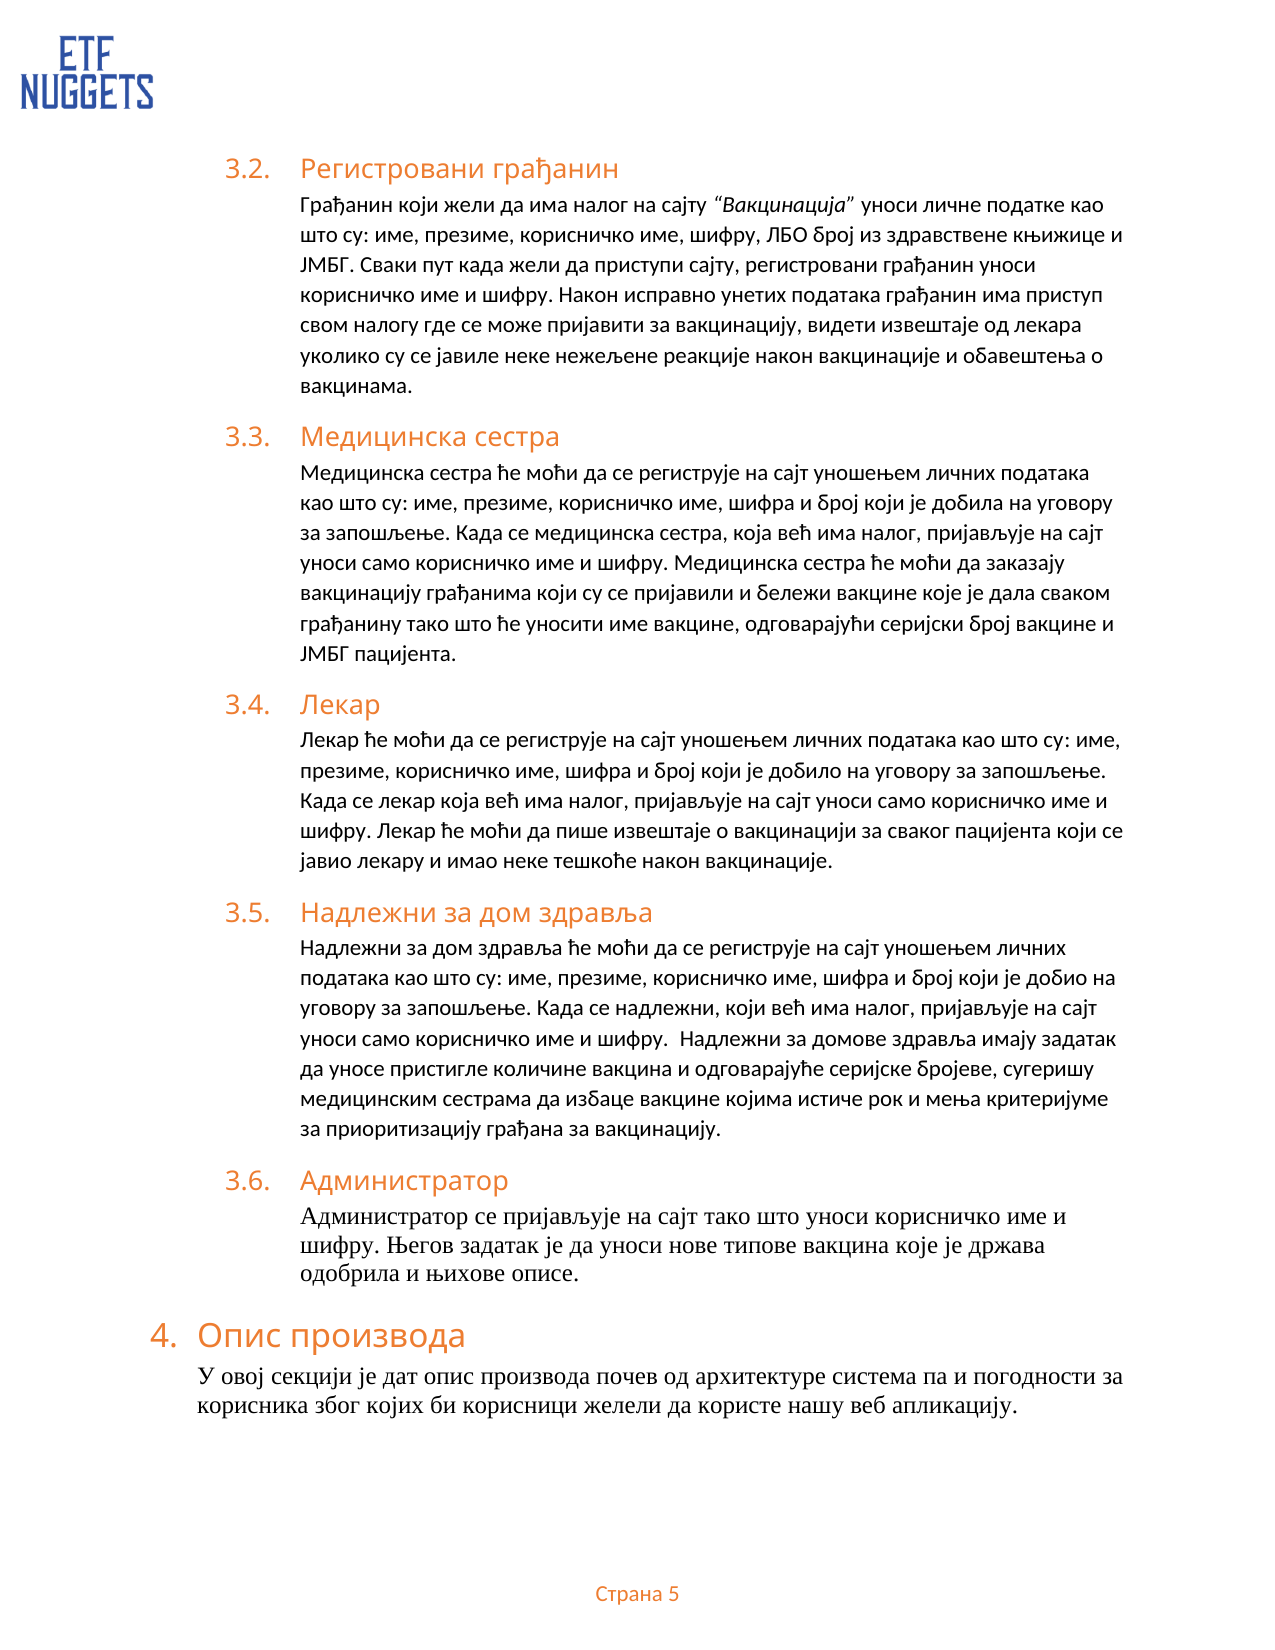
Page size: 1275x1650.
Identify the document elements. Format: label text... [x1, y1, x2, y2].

list Надлежни за дом здравља ће моћи да се региструје на сајт уношењем личних података као што су: име, презиме, корисничко име, шифра и број који је добио на уговору за запошљење. Када се надлежни, који већ има налог, пријављује на сајт уноси само корисничко име и шифру. Надлежни за домове здравља имају задатак да уносе пристигле количине вакцина и одговарајуће серијске бројеве, сугеришу медицинским сестрама да избаце вакцине којима истиче рок и мења критеријуме за приоритизацију грађана за вакцинацију. [300, 933, 1125, 1142]
subtitle Регистровани грађанин [225, 150, 1125, 187]
subtitle Администратор [225, 1161, 1125, 1198]
list Грађанин који жели да има налог на сајту “Вакцинација” уноси личне податке као што су: име, презиме, корисничко име, шифру, ЛБО број из здравствене књижице и ЈМБГ. Сваки пут када жели да приступи сајту, регистровани грађанин уноси корисничко име и шифру. Након исправно унетих података грађанин има приступ свом налогу где се може пријавити за вакцинацију, видети извештаје од лекара уколико су се јавиле неке нежељене реакције након вакцинације и обавештења о вакцинама. [300, 190, 1125, 399]
subtitle Опис производа [150, 1312, 1125, 1358]
subtitle Лекар [225, 686, 1125, 723]
picture [14, 29, 158, 108]
list Лекар ће моћи да се региструје на сајт уношењем личних података као што су: име, презиме, корисничко име, шифра и број који је добило на уговору за запошљење. Када се лекар која већ има налог, пријављује на сајт уноси само корисничко име и шифру. Лекар ће моћи да пише извештаје о вакцинацији за сваког пацијента који се јавио лекару и имао неке тешкоће након вакцинације. [300, 726, 1125, 874]
subtitle Надлежни за дом здравља [225, 893, 1125, 930]
subtitle Медицинска сестра [225, 418, 1125, 455]
text Администратор се пријављује на сајт тако што уноси корисничко име и шифру. Његов задатак је да уноси нове типове вакцина које је држава одобрила и њихове описе. [300, 1201, 1125, 1287]
text У овој секцији је дат опис производа почев од архитектуре система па и погодности за корисника због којих би корисници желели да користе нашу веб апликацију. [197, 1361, 1125, 1419]
list Медицинска сестра ће моћи да се региструје на сајт уношењем личних података као што су: име, презиме, корисничко име, шифра и број који је добила на уговору за запошљење. Када се медицинска сестра, која већ има налог, пријављује на сајт уноси само корисничко име и шифру. Медицинска сестра ће моћи да заказају вакцинацију грађанима који су се пријавили и бележи вакцине које је дала сваком грађанину тако што ће уносити име вакцине, одговарајући серијски број вакцине и ЈМБГ пацијента. [300, 458, 1125, 667]
